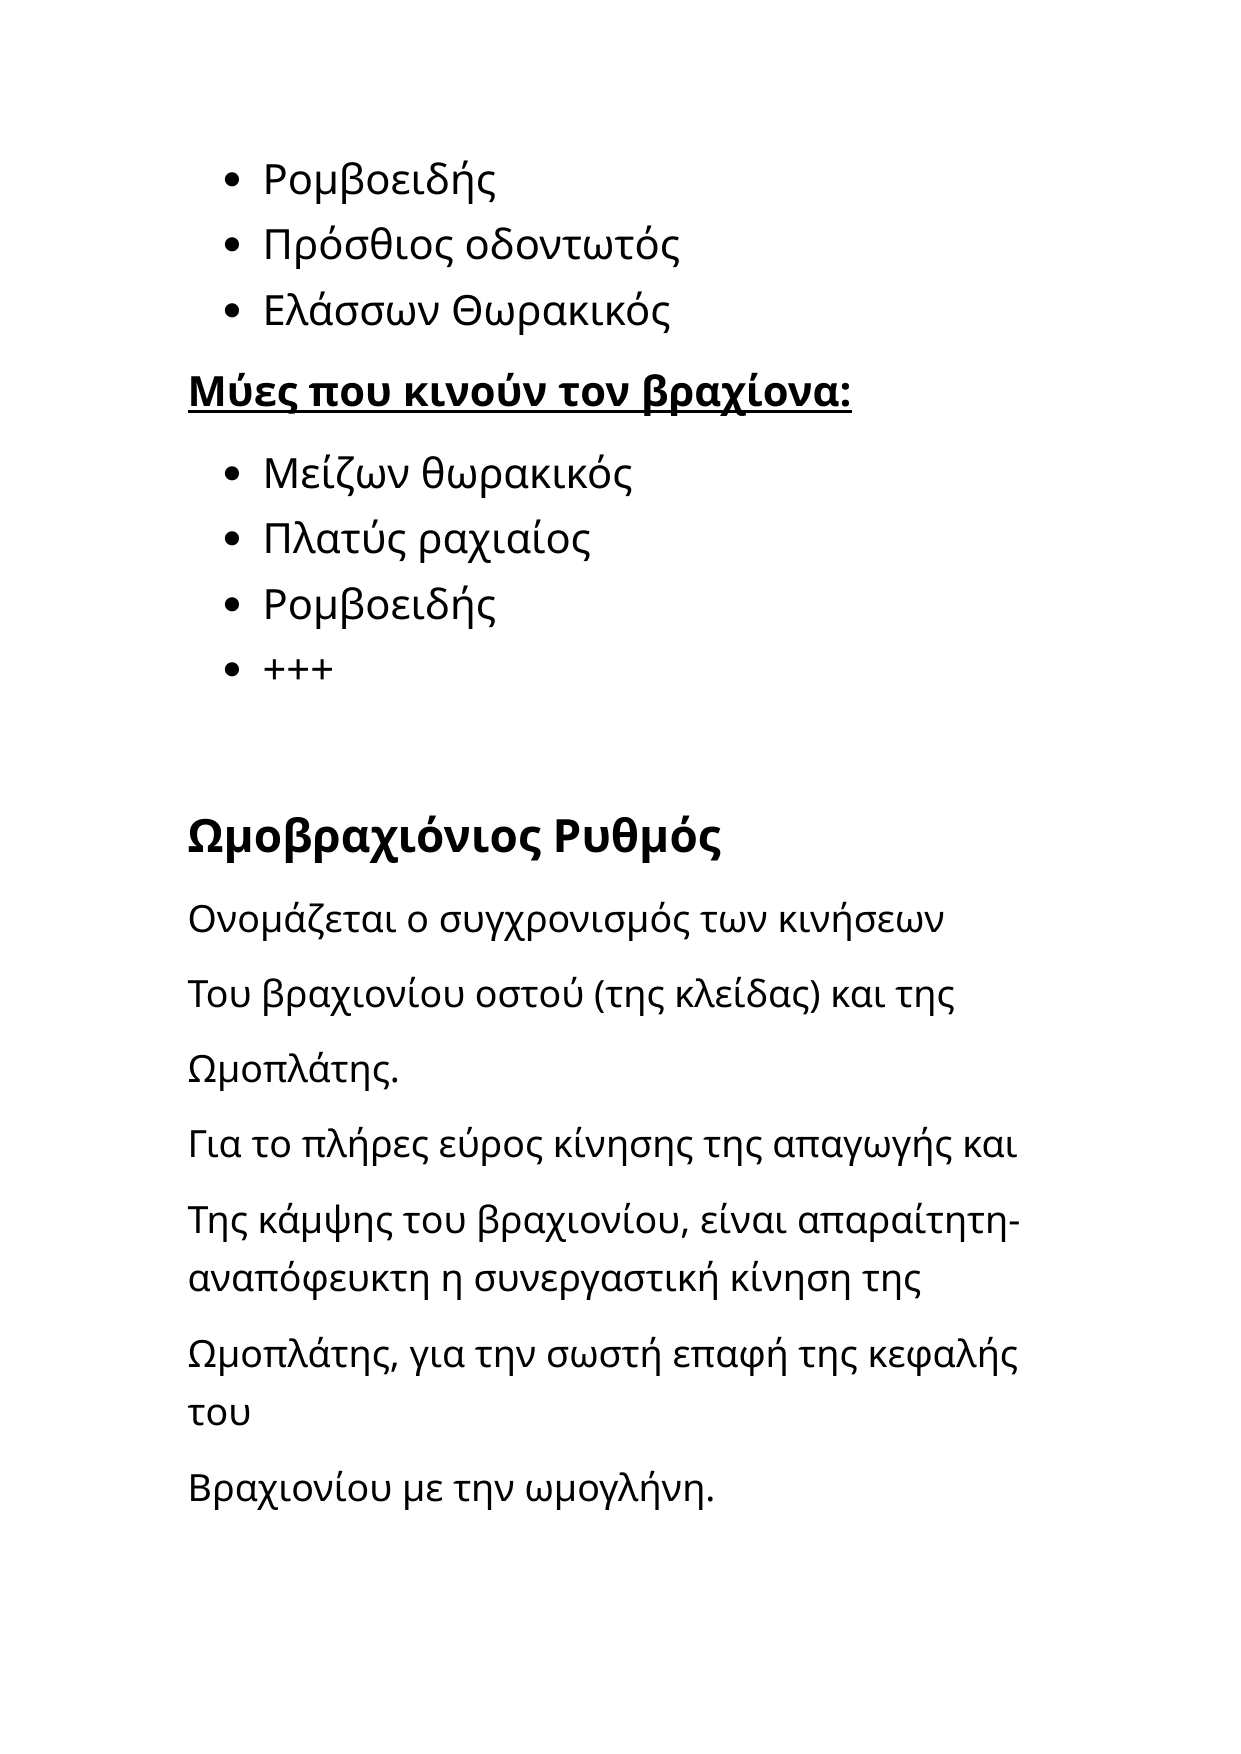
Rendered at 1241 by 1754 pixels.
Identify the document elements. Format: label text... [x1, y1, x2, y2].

list Ρομβοειδής [225, 574, 1053, 631]
list Ελάσσων Θωρακικός [225, 280, 1053, 337]
text Της κάμψης του βραχιονίου, είναι απαραίτητη-αναπόφευκτη η συνεργαστική κίνηση της [187, 1193, 1053, 1303]
text Βραχιονίου με την ωμογλήνη. [187, 1461, 1053, 1512]
text Μύες που κινούν τον βραχίονα: [187, 362, 1053, 419]
list Μείζων θωρακικός [225, 444, 1053, 501]
text Του βραχιονίου οστού (της κλείδας) και της [187, 967, 1053, 1018]
text Ονομάζεται ο συγχρονισμός των κινήσεων [187, 892, 1053, 943]
text Για το πλήρες εύρος κίνησης της απαγωγής και [187, 1118, 1053, 1169]
text Ωμοπλάτης. [187, 1042, 1053, 1093]
list Ρομβοειδής [225, 150, 1053, 207]
list Πλατύς ραχιαίος [225, 509, 1053, 566]
text Ωμοβραχιόνιος Ρυθμός [187, 803, 1053, 866]
list +++ [225, 640, 1053, 697]
list Πρόσθιος οδοντωτός [225, 215, 1053, 272]
text Ωμοπλάτης, για την σωστή επαφή της κεφαλής του [187, 1327, 1053, 1437]
